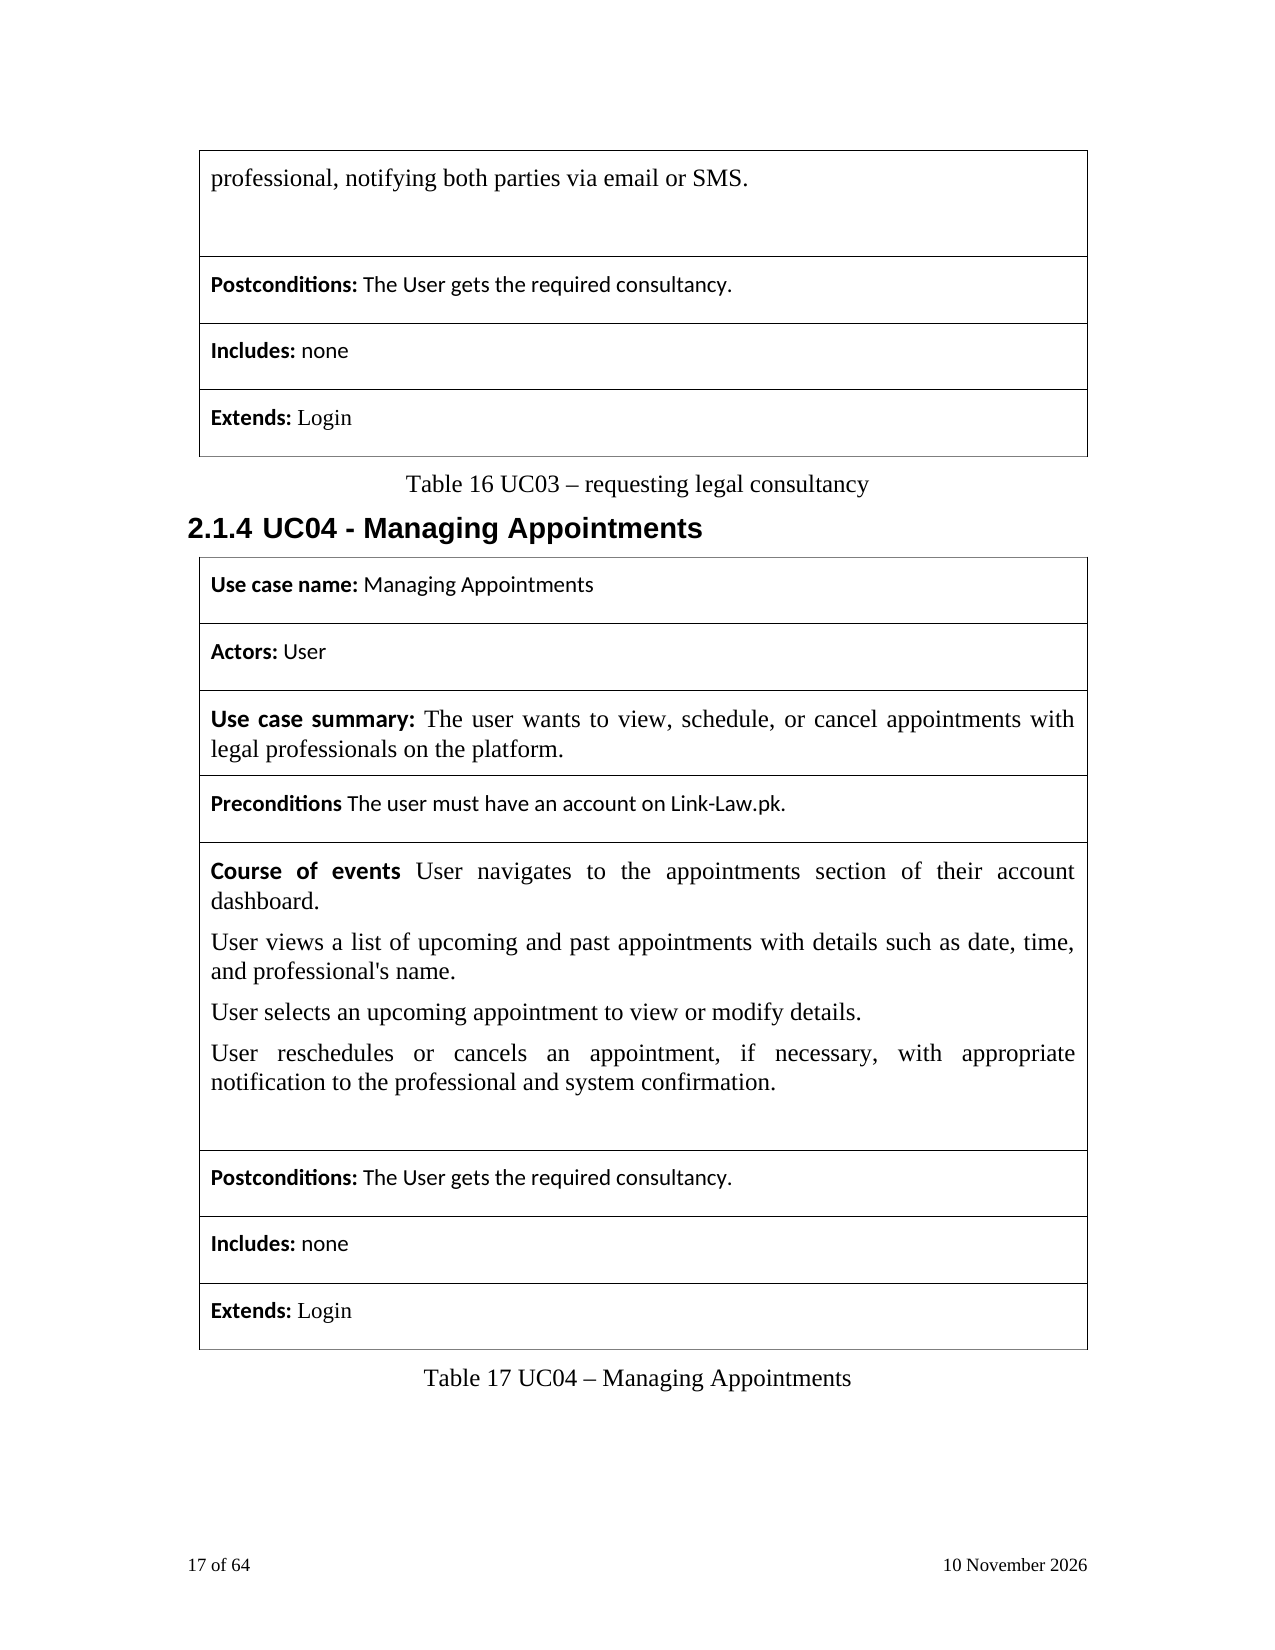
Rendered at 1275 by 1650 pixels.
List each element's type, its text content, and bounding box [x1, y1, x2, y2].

text Table 16 UC03 – requesting legal consultancy [187, 469, 1087, 498]
table_cell Extends: Login [200, 390, 1087, 456]
table_cell Includes: none [200, 324, 1087, 389]
table_cell Actors: User [200, 624, 1087, 690]
table_cell Includes: none [200, 1217, 1087, 1283]
table_cell Course of events User navigates to the appointments section of their account dashboard. User views a list of upcoming and past appointments with details such as date, time, and professional's name. User selects an upcoming appointment to view or modify details. User reschedules or cancels an appointment, if necessary, with appropriate notification to the professional and system confirmation. [200, 843, 1087, 1149]
table_cell Preconditions The user must have an account on Link-Law.pk. [200, 776, 1087, 842]
subtitle UC04 - Managing Appointments [187, 511, 1087, 544]
table_cell Postconditions: The User gets the required consultancy. [200, 1151, 1087, 1216]
table_cell Extends: Login [200, 1284, 1087, 1349]
table_header Use case name: Managing Appointments [200, 558, 1087, 623]
table_cell Postconditions: The User gets the required consultancy. [200, 257, 1087, 323]
table_cell Use case summary: The user wants to view, schedule, or cancel appointments with legal professionals on the platform. [200, 691, 1087, 775]
text Table 17 UC04 – Managing Appointments [187, 1363, 1087, 1391]
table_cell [200, 151, 1087, 256]
